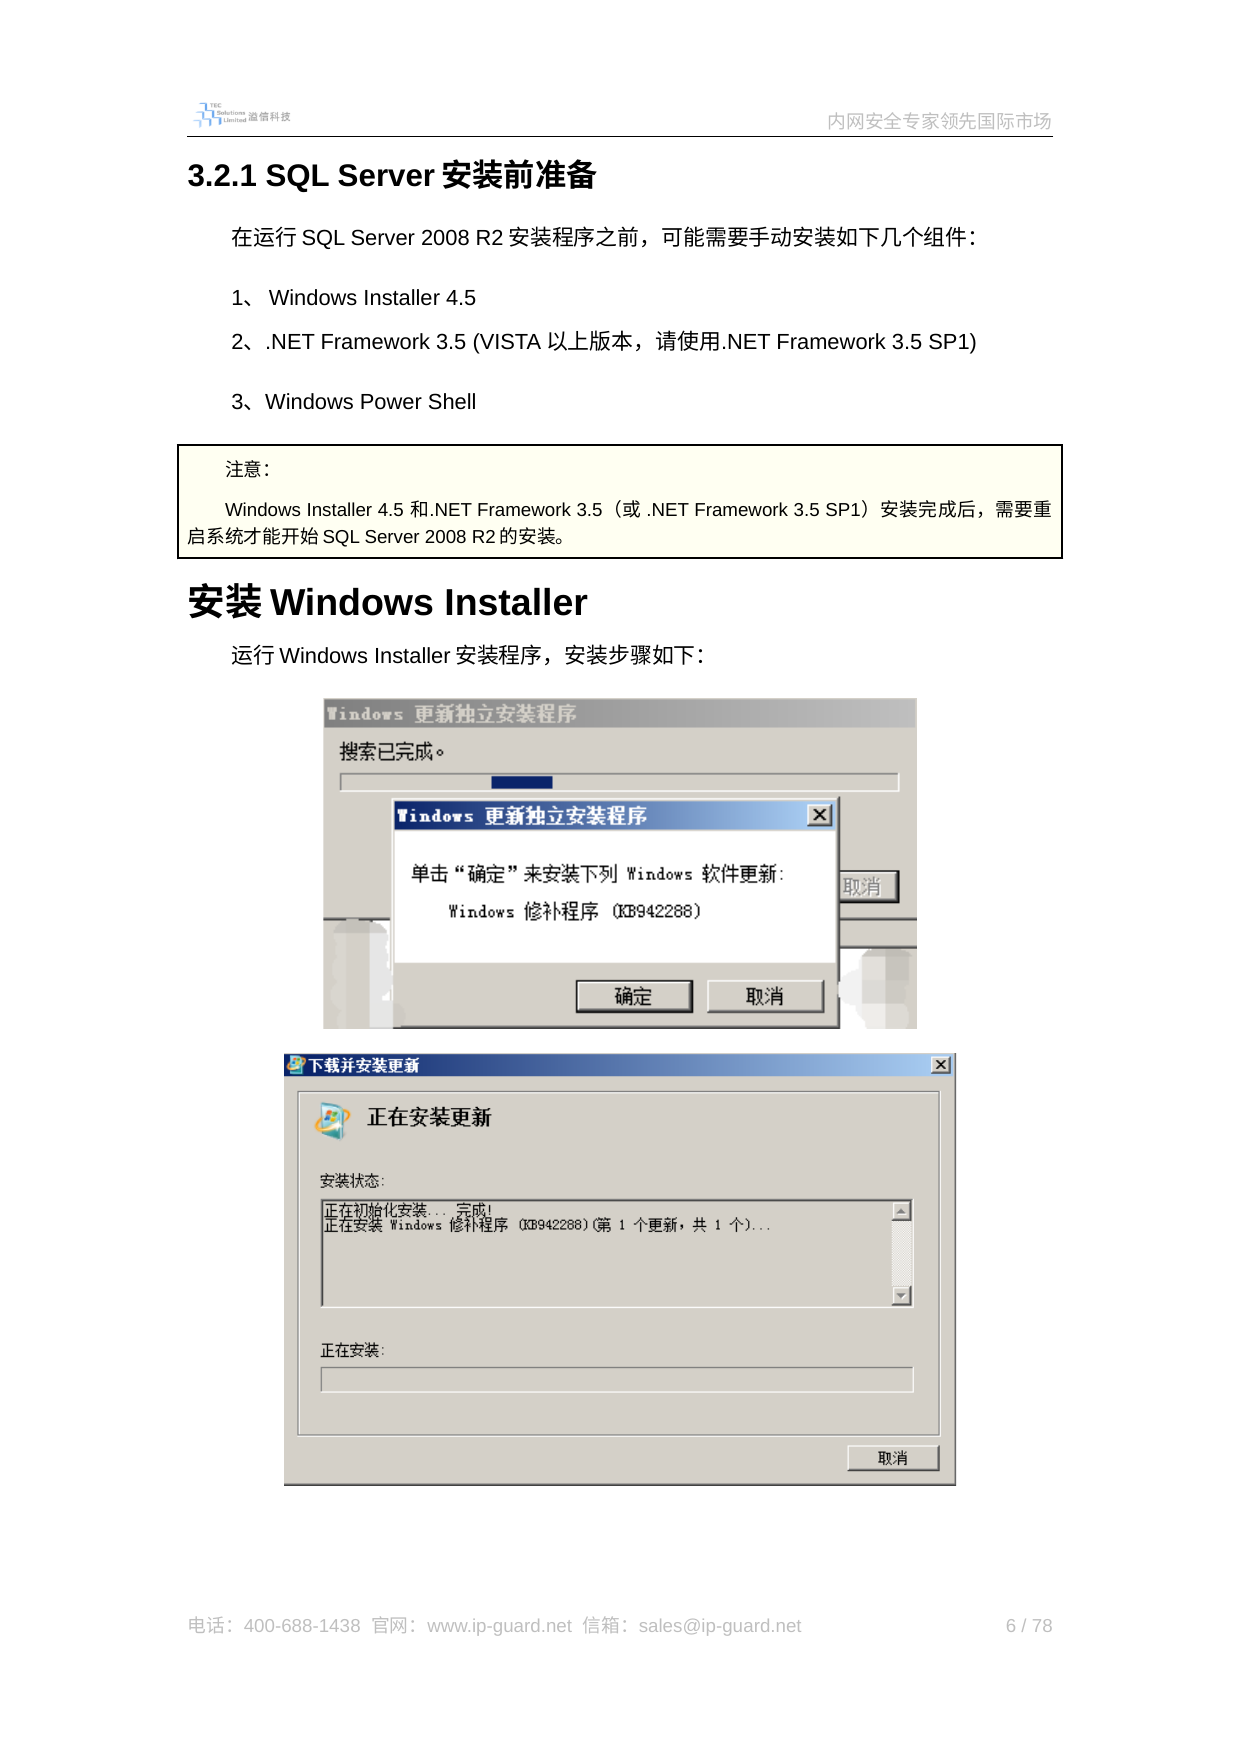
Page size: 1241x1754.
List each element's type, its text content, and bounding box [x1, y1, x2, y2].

text 3、Windows Power Shell [187, 384, 1053, 416]
subtitle 安装Windows Installer [187, 572, 1053, 626]
list Windows Installer 4.5 [231, 280, 1053, 312]
text 运行Windows Installer安装程序，安装步骤如下： [187, 638, 1053, 670]
picture [187, 101, 295, 129]
text 注意： [179, 446, 1061, 482]
subtitle 3.2.1 SQL Server安装前准备 [187, 150, 1053, 195]
text Windows Installer 4.5 和.NET Framework 3.5（或 .NET Framework 3.5 SP1）安装完成后，需要重启系统才能开始SQL Server 2008 R2的安装。 [179, 484, 1061, 557]
picture [284, 1053, 957, 1486]
picture [323, 698, 917, 1029]
text 2、.NET Framework 3.5 (VISTA以上版本，请使用.NET Framework 3.5 SP1) [187, 324, 1053, 356]
text 在运行 SQL Server 2008 R2安装程序之前，可能需要手动安装如下几个组件： [187, 220, 1053, 252]
